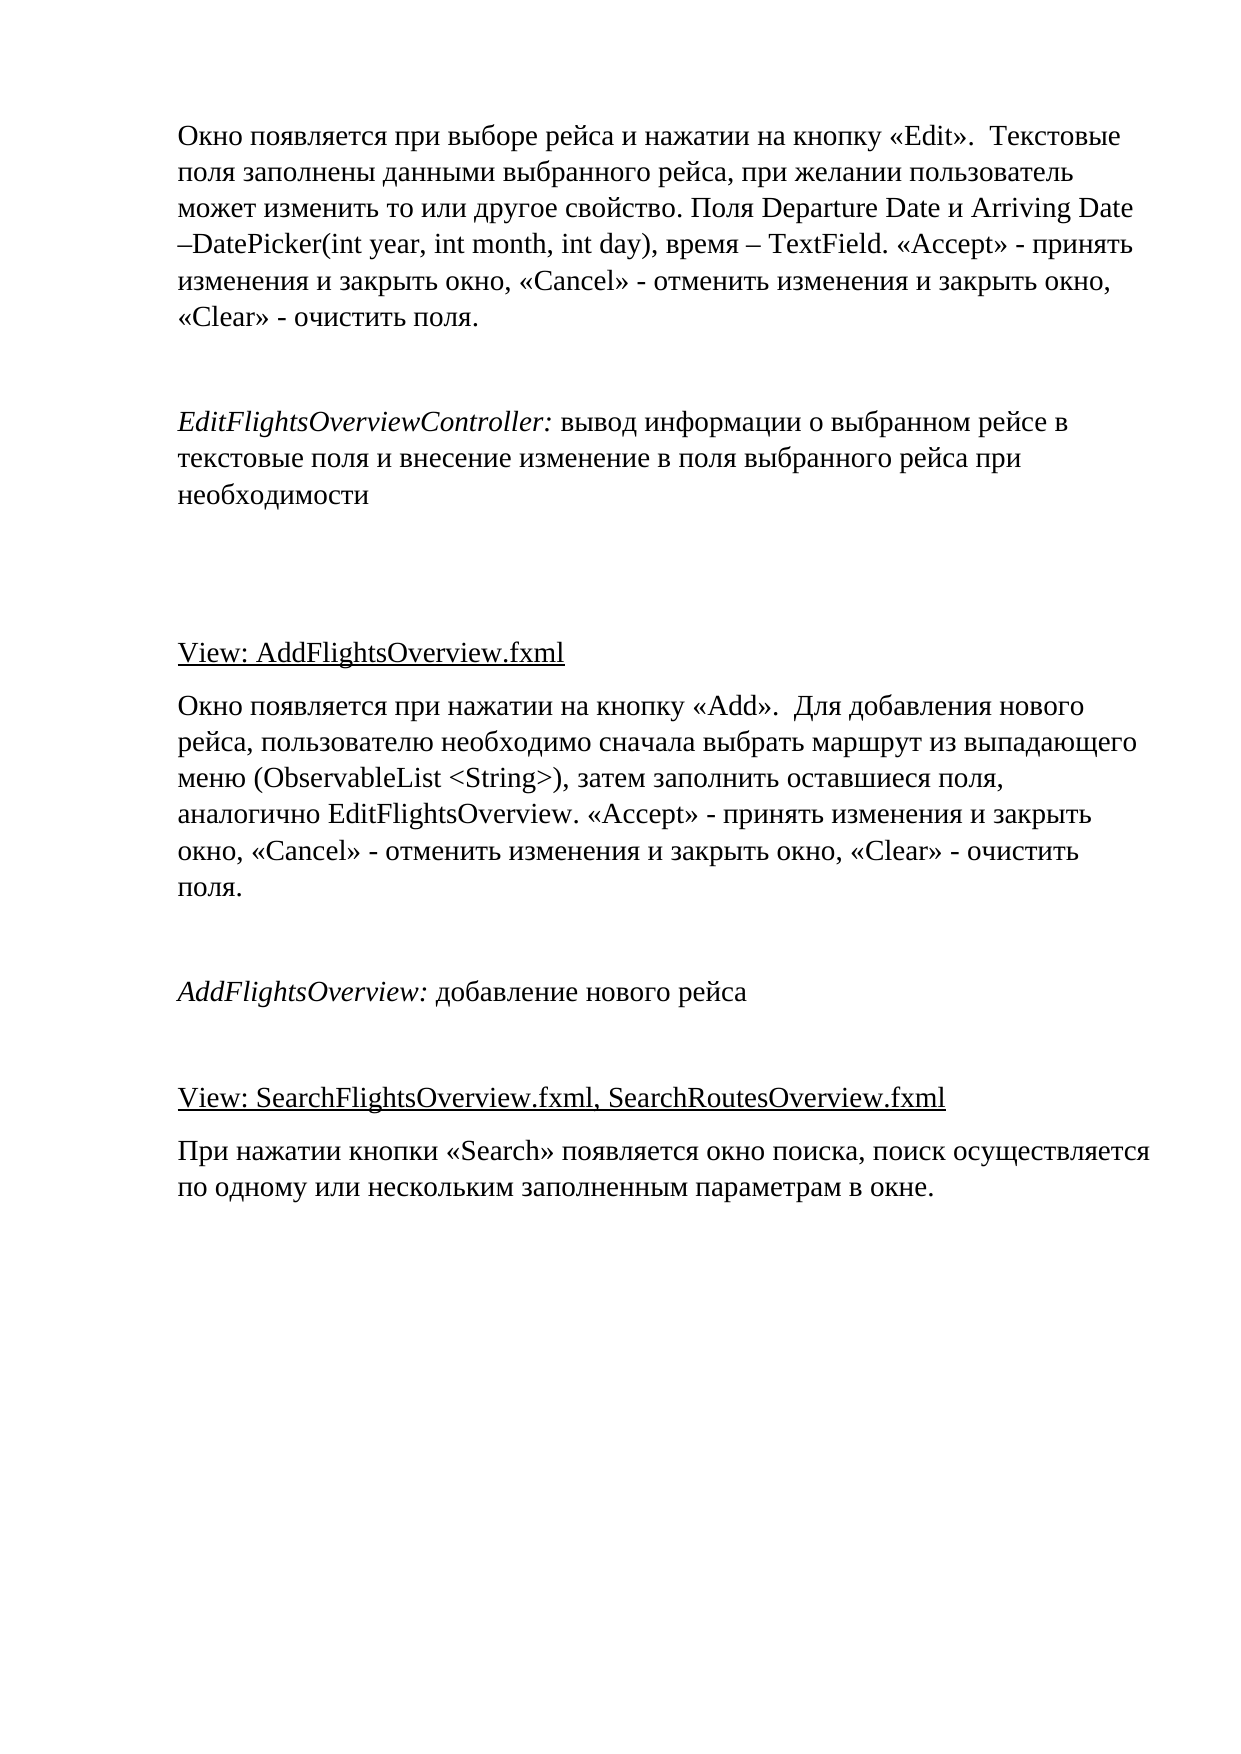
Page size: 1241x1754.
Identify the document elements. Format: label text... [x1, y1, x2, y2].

text EditFlightsOverviewController: вывод информации о выбранном рейсе в текстовые поля и внесение изменение в поля выбранного рейса при необходимости [177, 404, 1152, 510]
text AddFlightsOverview: добавление нового рейса [177, 974, 1152, 1008]
text При нажатии кнопки «Search» появляется окно поиска, поиск осуществляется по одному или нескольким заполненным параметрам в окне. [177, 1133, 1152, 1202]
text Окно появляется при нажатии на кнопку «Add». Для добавления нового рейса, пользователю необходимо сначала выбрать маршрут из выпадающего меню (ObservableList <String>), затем заполнить оставшиеся поля, аналогично EditFlightsOverview. «Accept» - принять изменения и закрыть окно, «Cancel» - отменить изменения и закрыть окно, «Clear» - очистить поля. [177, 688, 1152, 902]
text View: AddFlightsOverview.fxml [177, 635, 1152, 669]
text Окно появляется при выборе рейса и нажатии на кнопку «Edit». Текстовые поля заполнены данными выбранного рейса, при желании пользователь может изменить то или другое свойство. Поля Departure Date и Arriving Date –DatePicker(int year, int month, int day), время – TextField. «Accept» - принять изменения и закрыть окно, «Cancel» - отменить изменения и закрыть окно, «Clear» - очистить поля. [177, 118, 1152, 332]
text View: SearchFlightsOverview.fxml, SearchRoutesOverview.fxml [177, 1080, 1152, 1113]
